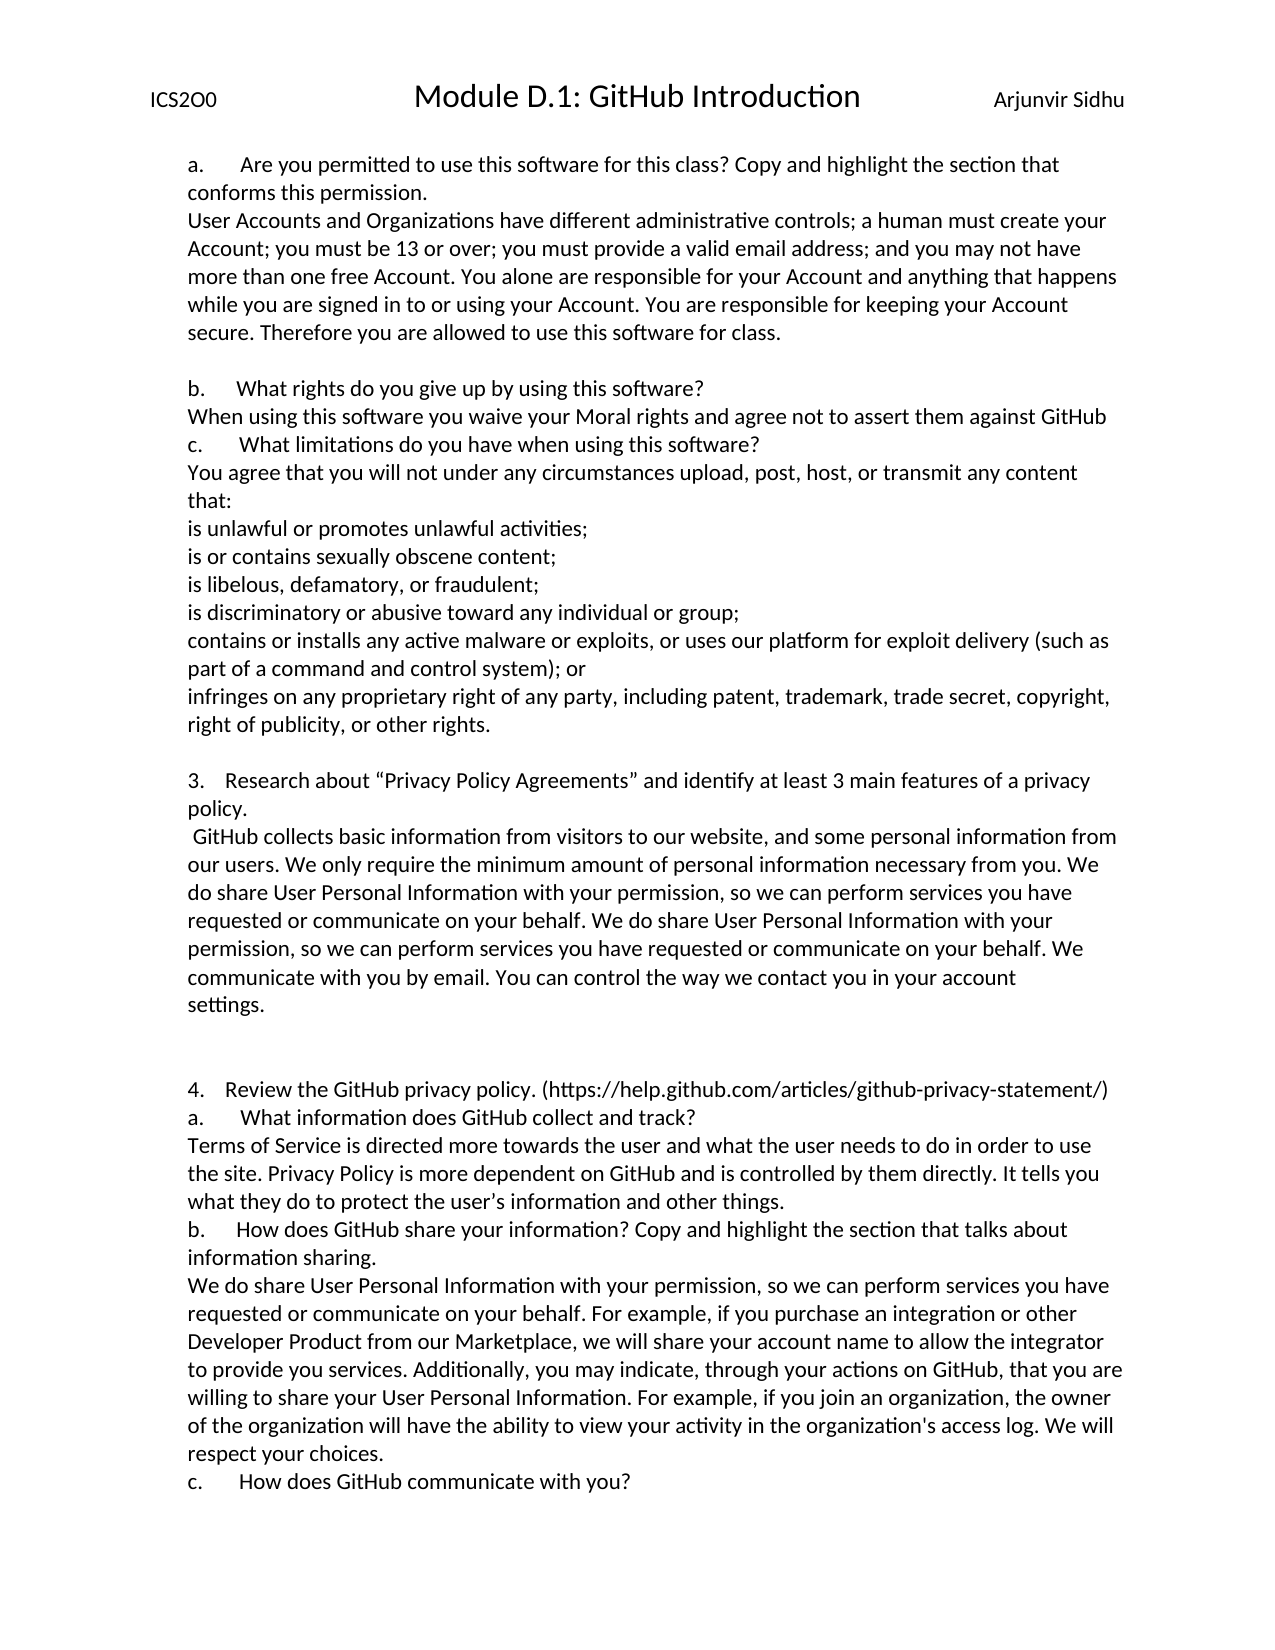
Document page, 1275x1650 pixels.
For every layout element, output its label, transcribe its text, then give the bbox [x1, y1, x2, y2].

text 4. Review the GitHub privacy policy. (https://help.github.com/articles/github-privacy-statement/) [187, 1075, 1125, 1103]
text We do share User Personal Information with your permission, so we can perform services you have requested or communicate on your behalf. For example, if you purchase an integration or other Developer Product from our Marketplace, we will share your account name to allow the integrator to provide you services. Additionally, you may indicate, through your actions on GitHub, that you are willing to share your User Personal Information. For example, if you join an organization, the owner of the organization will have the ability to view your activity in the organization's access log. We will respect your choices. [187, 1271, 1125, 1467]
text is libelous, defamatory, or fraudulent; [187, 570, 1125, 598]
text contains or installs any active malware or exploits, or uses our platform for exploit delivery (such as part of a command and control system); or [187, 626, 1125, 682]
text Terms of Service is directed more towards the user and what the user needs to do in order to use the site. Privacy Policy is more dependent on GitHub and is controlled by them directly. It tells you what they do to protect the user’s information and other things. [187, 1131, 1125, 1215]
text a. What information does GitHub collect and track? [187, 1103, 1125, 1131]
text infringes on any proprietary right of any party, including patent, trademark, trade secret, copyright, right of publicity, or other rights. [187, 682, 1125, 738]
text You agree that you will not under any circumstances upload, post, host, or transmit any content that: [187, 458, 1125, 514]
text settings. [187, 991, 1125, 1019]
text is discriminatory or abusive toward any individual or group; [187, 598, 1125, 626]
text User Accounts and Organizations have different administrative controls; a human must create your Account; you must be 13 or over; you must provide a valid email address; and you may not have more than one free Account. You alone are responsible for your Account and anything that happens while you are signed in to or using your Account. You are responsible for keeping your Account secure. Therefore you are allowed to use this software for class. [187, 206, 1125, 346]
text b. How does GitHub share your information? Copy and highlight the section that talks about information sharing. [187, 1215, 1125, 1271]
text GitHub collects basic information from visitors to our website, and some personal information from our users. We only require the minimum amount of personal information necessary from you. We do share User Personal Information with your permission, so we can perform services you have requested or communicate on your behalf. We do share User Personal Information with your permission, so we can perform services you have requested or communicate on your behalf. We communicate with you by email. You can control the way we contact you in your account [187, 822, 1125, 991]
text When using this software you waive your Moral rights and agree not to assert them against GitHub [187, 402, 1125, 430]
text b. What rights do you give up by using this software? [187, 374, 1125, 402]
text c. What limitations do you have when using this software? [187, 430, 1125, 458]
text is unlawful or promotes unlawful activities; [187, 514, 1125, 542]
text 3. Research about “Privacy Policy Agreements” and identify at least 3 main features of a privacy policy. [187, 766, 1125, 822]
text a. Are you permitted to use this software for this class? Copy and highlight the section that conforms this permission. [187, 150, 1125, 206]
text is or contains sexually obscene content; [187, 542, 1125, 570]
text c. How does GitHub communicate with you? [187, 1467, 1125, 1495]
